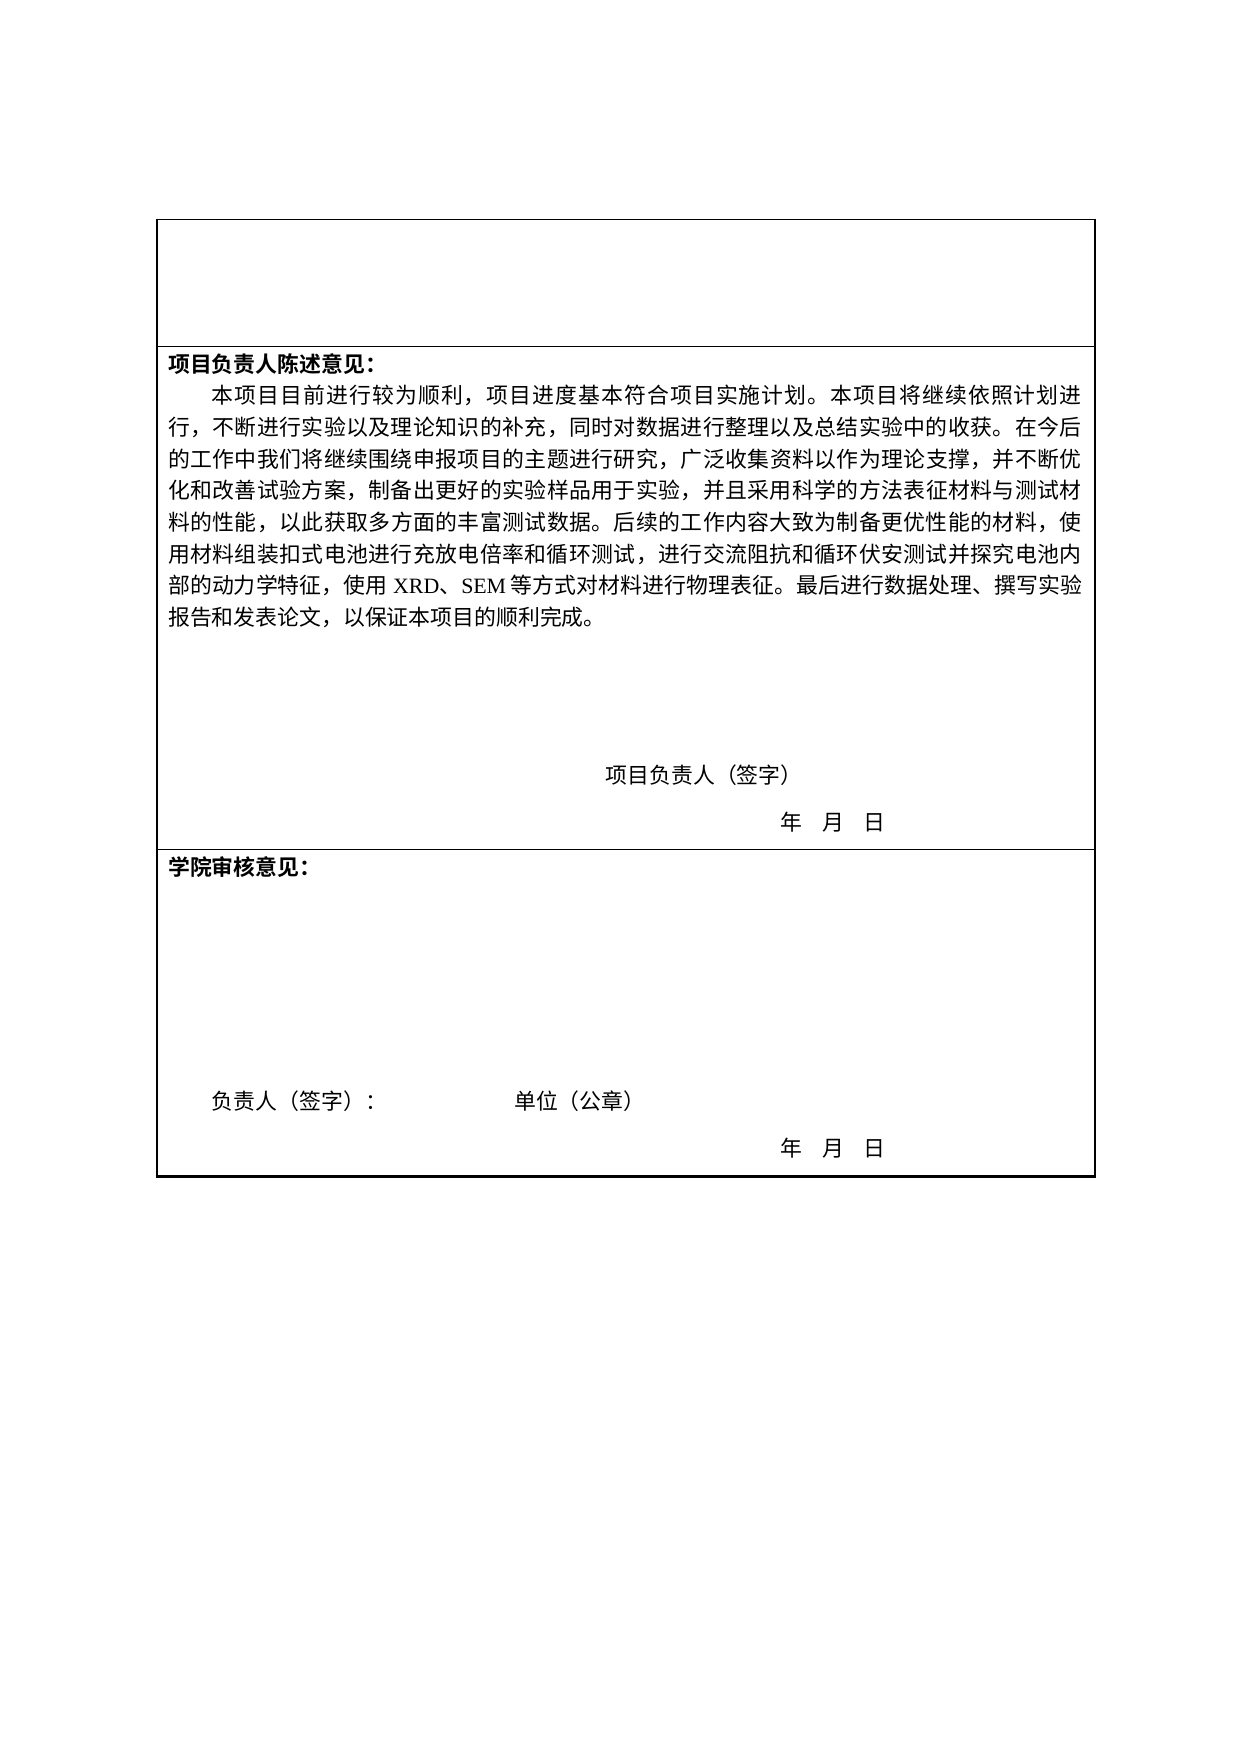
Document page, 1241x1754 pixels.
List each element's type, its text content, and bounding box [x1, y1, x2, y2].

table_cell 项目负责人陈述意见： 本项目目前进行较为顺利，项目进度基本符合项目实施计划。本项目将继续依照计划进行，不断进行实验以及理论知识的补充，同时对数据进行整理以及总结实验中的收获。在今后的工作中我们将继续围绕申报项目的主题进行研究，广泛收集资料以作为理论支撑，并不断优化和改善试验方案，制备出更好的实验样品用于实验，并且采用科学的方法表征材料与测试材料的性能，以此获取多方面的丰富测试数据。后续的工作内容大致为制备更优性能的材料，使用材料组装扣式电池进行充放电倍率和循环测试，进行交流阻抗和循环伏安测试并探究电池内部的动力学特征，使用XRD、SEM等方式对材料进行物理表征。最后进行数据处理、撰写实验报告和发表论文，以保证本项目的顺利完成。 项目负责人（签字） 年 月 日 [158, 347, 1094, 849]
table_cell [158, 220, 1094, 346]
table_cell 学院审核意见： 负责人（签字）： 单位（公章） 年 月 日 [158, 850, 1094, 1175]
